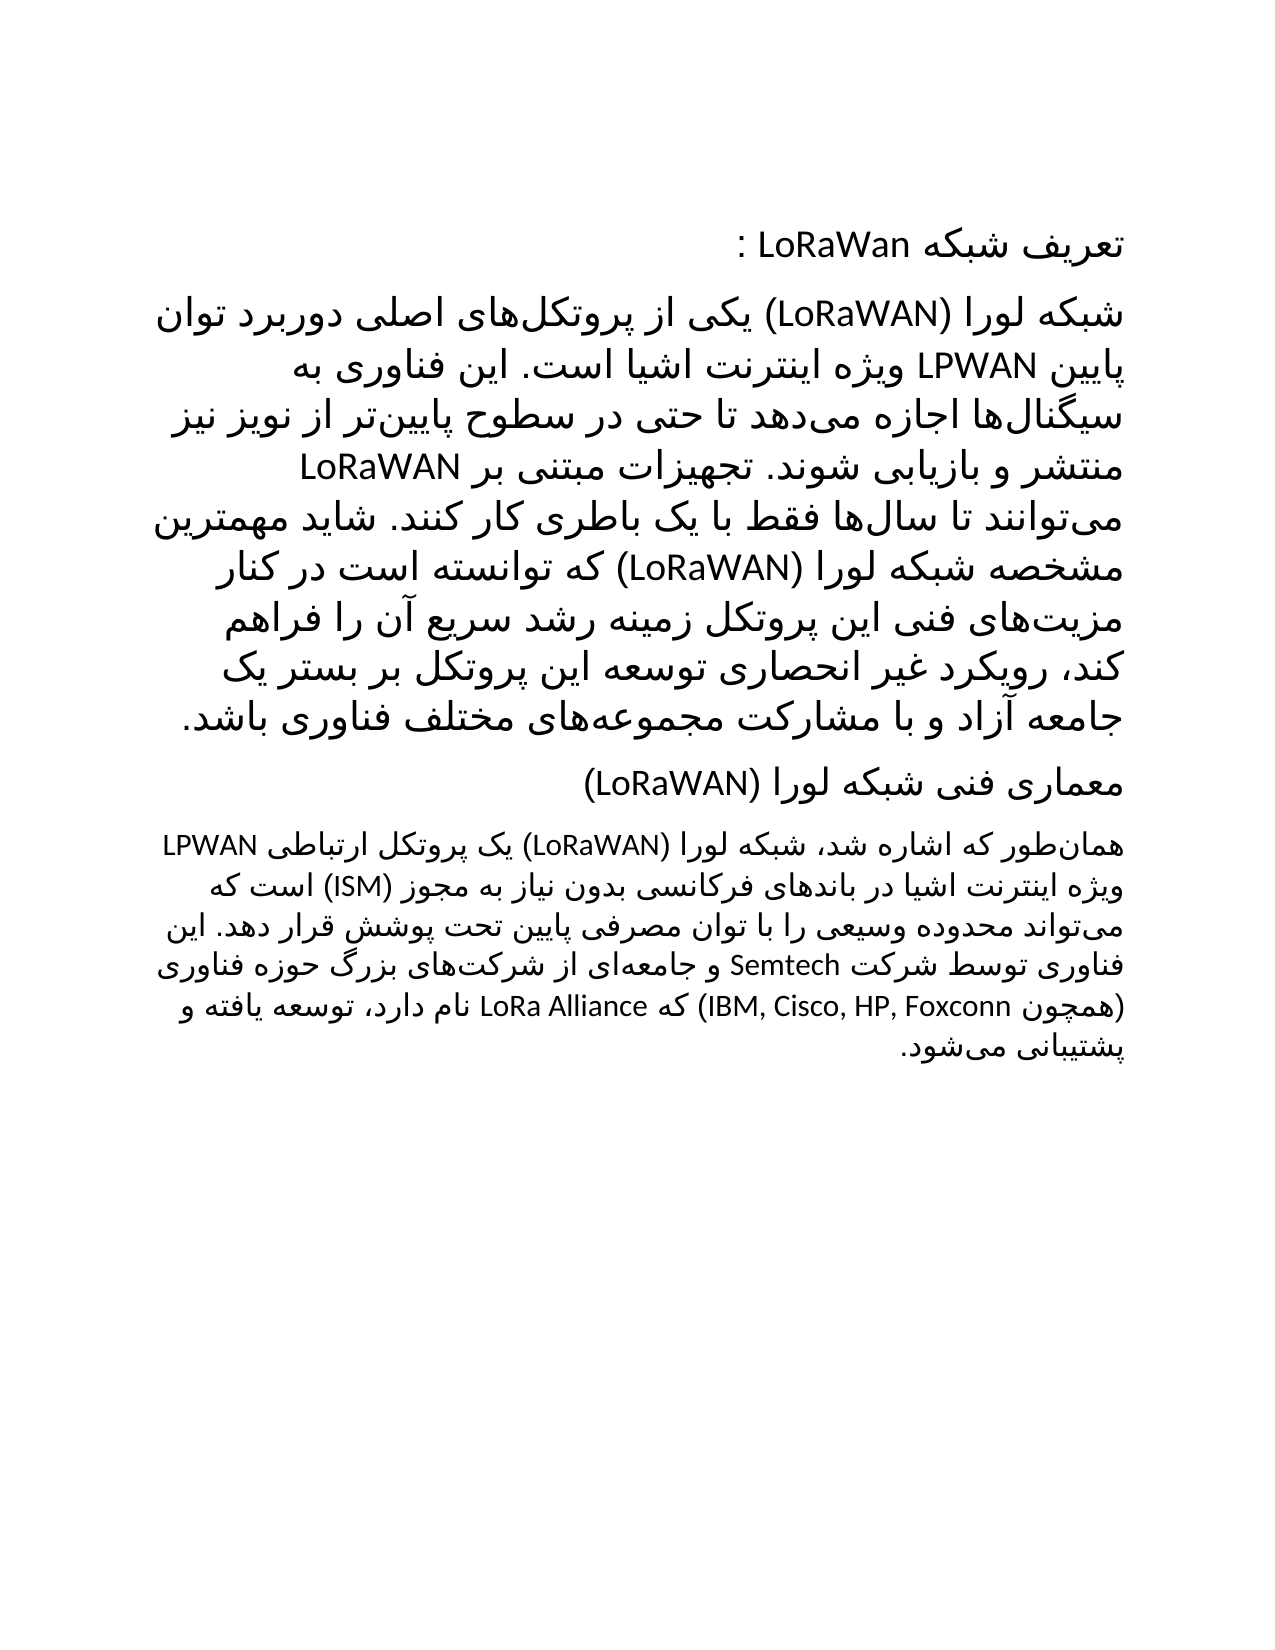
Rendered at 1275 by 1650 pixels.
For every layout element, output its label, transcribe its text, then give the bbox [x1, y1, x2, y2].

text تعریف شبکه LoRaWan : [150, 219, 1125, 267]
text معماری فنی شبکه لورا (LoRaWAN) [150, 759, 1125, 804]
text شبکه لورا (LoRaWAN) یکی از پروتکل‌های اصلی دوربرد توان پایین LPWAN ویژه اینترنت اشیا است. این فناوری به سیگنال‌ها اجازه می‌دهد تا حتی در سطوح پایین‌تر از نویز نیز منتشر و بازیابی شوند. تجهیزات مبتنی بر LoRaWAN می‌توانند تا سال‌ها فقط با یک باطری کار کنند. شاید مهمترین مشخصه شبکه لورا (LoRaWAN) که توانسته است در کنار مزیت‌های فنی این پروتکل زمینه رشد سریع آن را فراهم کند، رویکرد غیر انحصاری توسعه این پروتکل بر بستر یک جامعه آزاد و با مشارکت مجموعه‌های مختلف فناوری باشد. [150, 288, 1125, 738]
text همان‌طور که اشاره شد، شبکه لورا (LoRaWAN) یک پروتکل ارتباطی LPWAN ویژه اینترنت اشیا در باندهای فرکانسی بدون نیاز به مجوز (ISM) است که می‌تواند محدوده وسیعی را با توان مصرفی پایین تحت پوشش قرار دهد. این فناوری توسط شرکت Semtech و جامعه‌ای از شرکت‌های بزرگ حوزه فناوری (همچون IBM, Cisco, HP, Foxconn) که LoRa Alliance نام دارد، توسعه یافته و پشتیبانی می‌شود. [150, 825, 1125, 1063]
